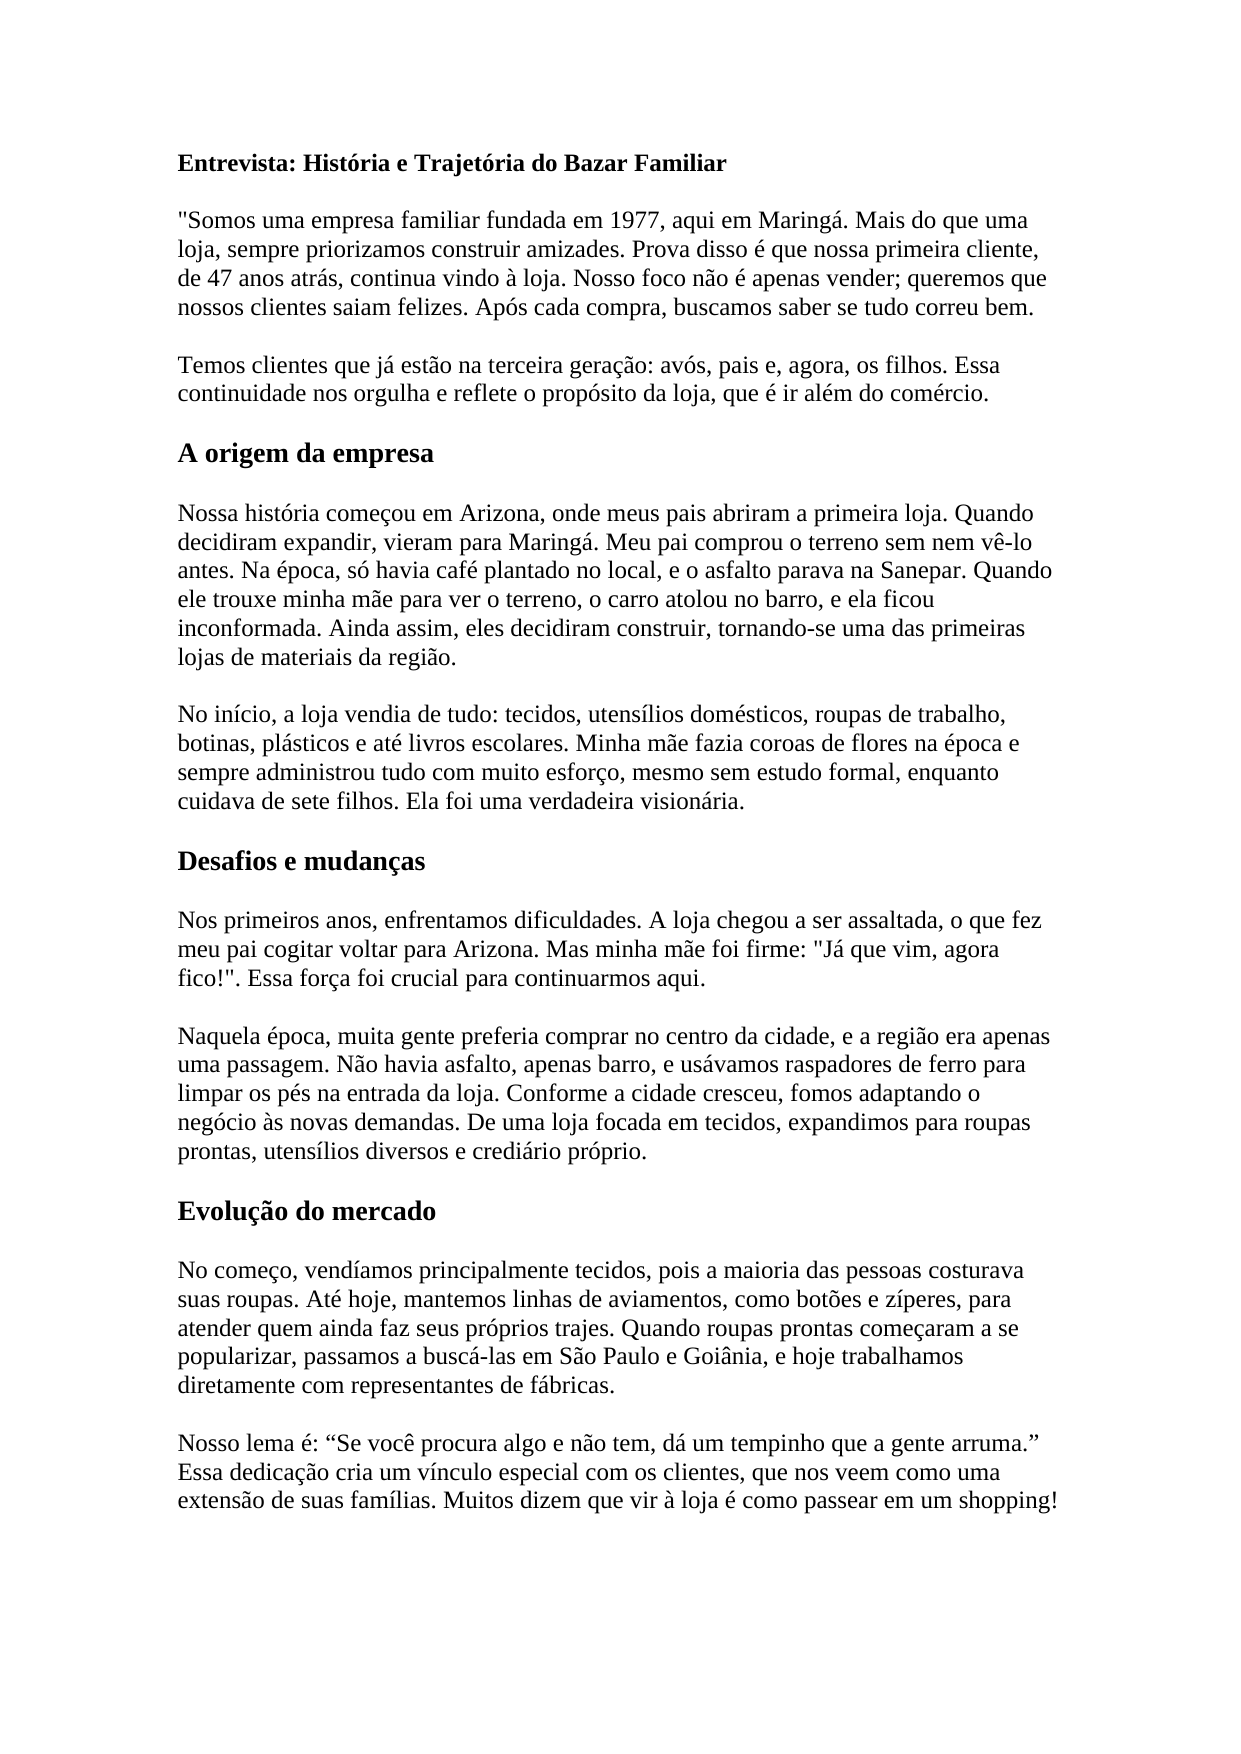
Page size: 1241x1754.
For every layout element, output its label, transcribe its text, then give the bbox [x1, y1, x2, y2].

text No início, a loja vendia de tudo: tecidos, utensílios domésticos, roupas de trabalho, botinas, plásticos e até livros escolares. Minha mãe fazia coroas de flores na época e sempre administrou tudo com muito esforço, mesmo sem estudo formal, enquanto cuidava de sete filhos. Ela foi uma verdadeira visionária. [177, 699, 1063, 814]
text Naquela época, muita gente preferia comprar no centro da cidade, e a região era apenas uma passagem. Não havia asfalto, apenas barro, e usávamos raspadores de ferro para limpar os pés na entrada da loja. Conforme a cidade cresceu, fomos adaptando o negócio às novas demandas. De uma loja focada em tecidos, expandimos para roupas prontas, utensílios diversos e crediário próprio. [177, 1021, 1063, 1164]
text Nosso lema é: “Se você procura algo e não tem, dá um tempinho que a gente arruma.” Essa dedicação cria um vínculo especial com os clientes, que nos veem como uma extensão de suas famílias. Muitos dizem que vir à loja é como passear em um shopping! [177, 1428, 1063, 1514]
text Nossa história começou em Arizona, onde meus pais abriram a primeira loja. Quando decidiram expandir, vieram para Maringá. Meu pai comprou o terreno sem nem vê-lo antes. Na época, só havia café plantado no local, e o asfalto parava na Sanepar. Quando ele trouxe minha mãe para ver o terreno, o carro atolou no barro, e ela ficou inconformada. Ainda assim, eles decidiram construir, tornando-se uma das primeiras lojas de materiais da região. [177, 498, 1063, 670]
text Evolução do mercado [177, 1194, 1063, 1226]
text Nos primeiros anos, enfrentamos dificuldades. A loja chegou a ser assaltada, o que fez meu pai cogitar voltar para Arizona. Mas minha mãe foi firme: "Já que vim, agora fico!". Essa força foi crucial para continuarmos aqui. [177, 905, 1063, 992]
text A origem da empresa [177, 436, 1063, 469]
text Desafios e mudanças [177, 844, 1063, 876]
text No começo, vendíamos principalmente tecidos, pois a maioria das pessoas costurava suas roupas. Até hoje, mantemos linhas de aviamentos, como botões e zíperes, para atender quem ainda faz seus próprios trajes. Quando roupas prontas começaram a se popularizar, passamos a buscá-las em São Paulo e Goiânia, e hoje trabalhamos diretamente com representantes de fábricas. [177, 1255, 1063, 1399]
text Temos clientes que já estão na terceira geração: avós, pais e, agora, os filhos. Essa continuidade nos orgulha e reflete o propósito da loja, que é ir além do comércio. [177, 350, 1063, 407]
text "Somos uma empresa familiar fundada em 1977, aqui em Maringá. Mais do que uma loja, sempre priorizamos construir amizades. Prova disso é que nossa primeira cliente, de 47 anos atrás, continua vindo à loja. Nosso foco não é apenas vender; queremos que nossos clientes saiam felizes. Após cada compra, buscamos saber se tudo correu bem. [177, 206, 1063, 321]
text Entrevista: História e Trajetória do Bazar Familiar [177, 148, 1063, 176]
